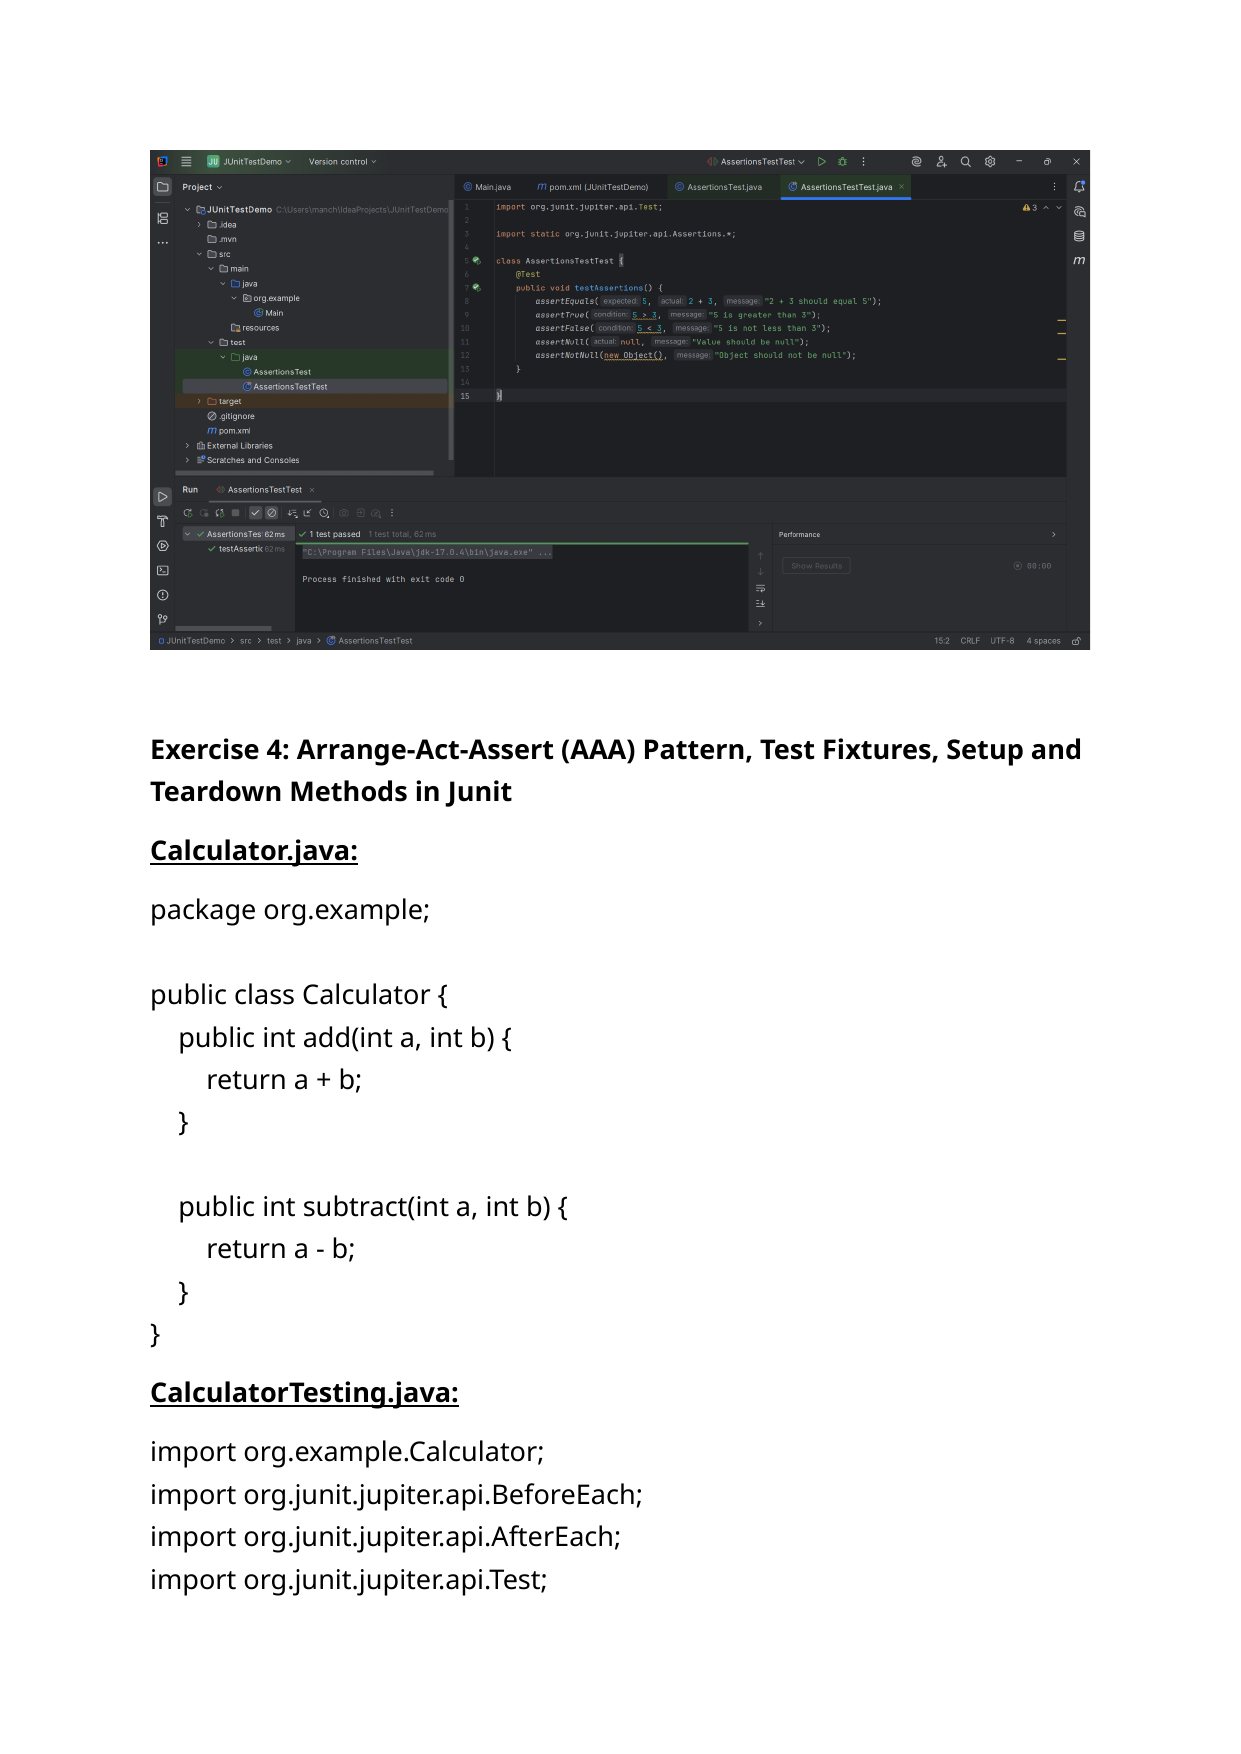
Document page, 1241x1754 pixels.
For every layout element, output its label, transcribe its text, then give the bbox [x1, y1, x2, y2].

text Exercise 4: Arrange-Act-Assert (AAA) Pattern, Test Fixtures, Setup and Teardown Methods in Junit [150, 730, 1090, 809]
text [150, 1433, 1090, 1597]
text Calculator.java: [150, 832, 1090, 869]
text package org.example; public class Calculator { public int add(int a, int b) { return a + b; } public int subtract(int a, int b) { return a - b; } } [150, 891, 1090, 1352]
text CalculatorTesting.java: [150, 1374, 1090, 1411]
picture [150, 150, 1091, 650]
